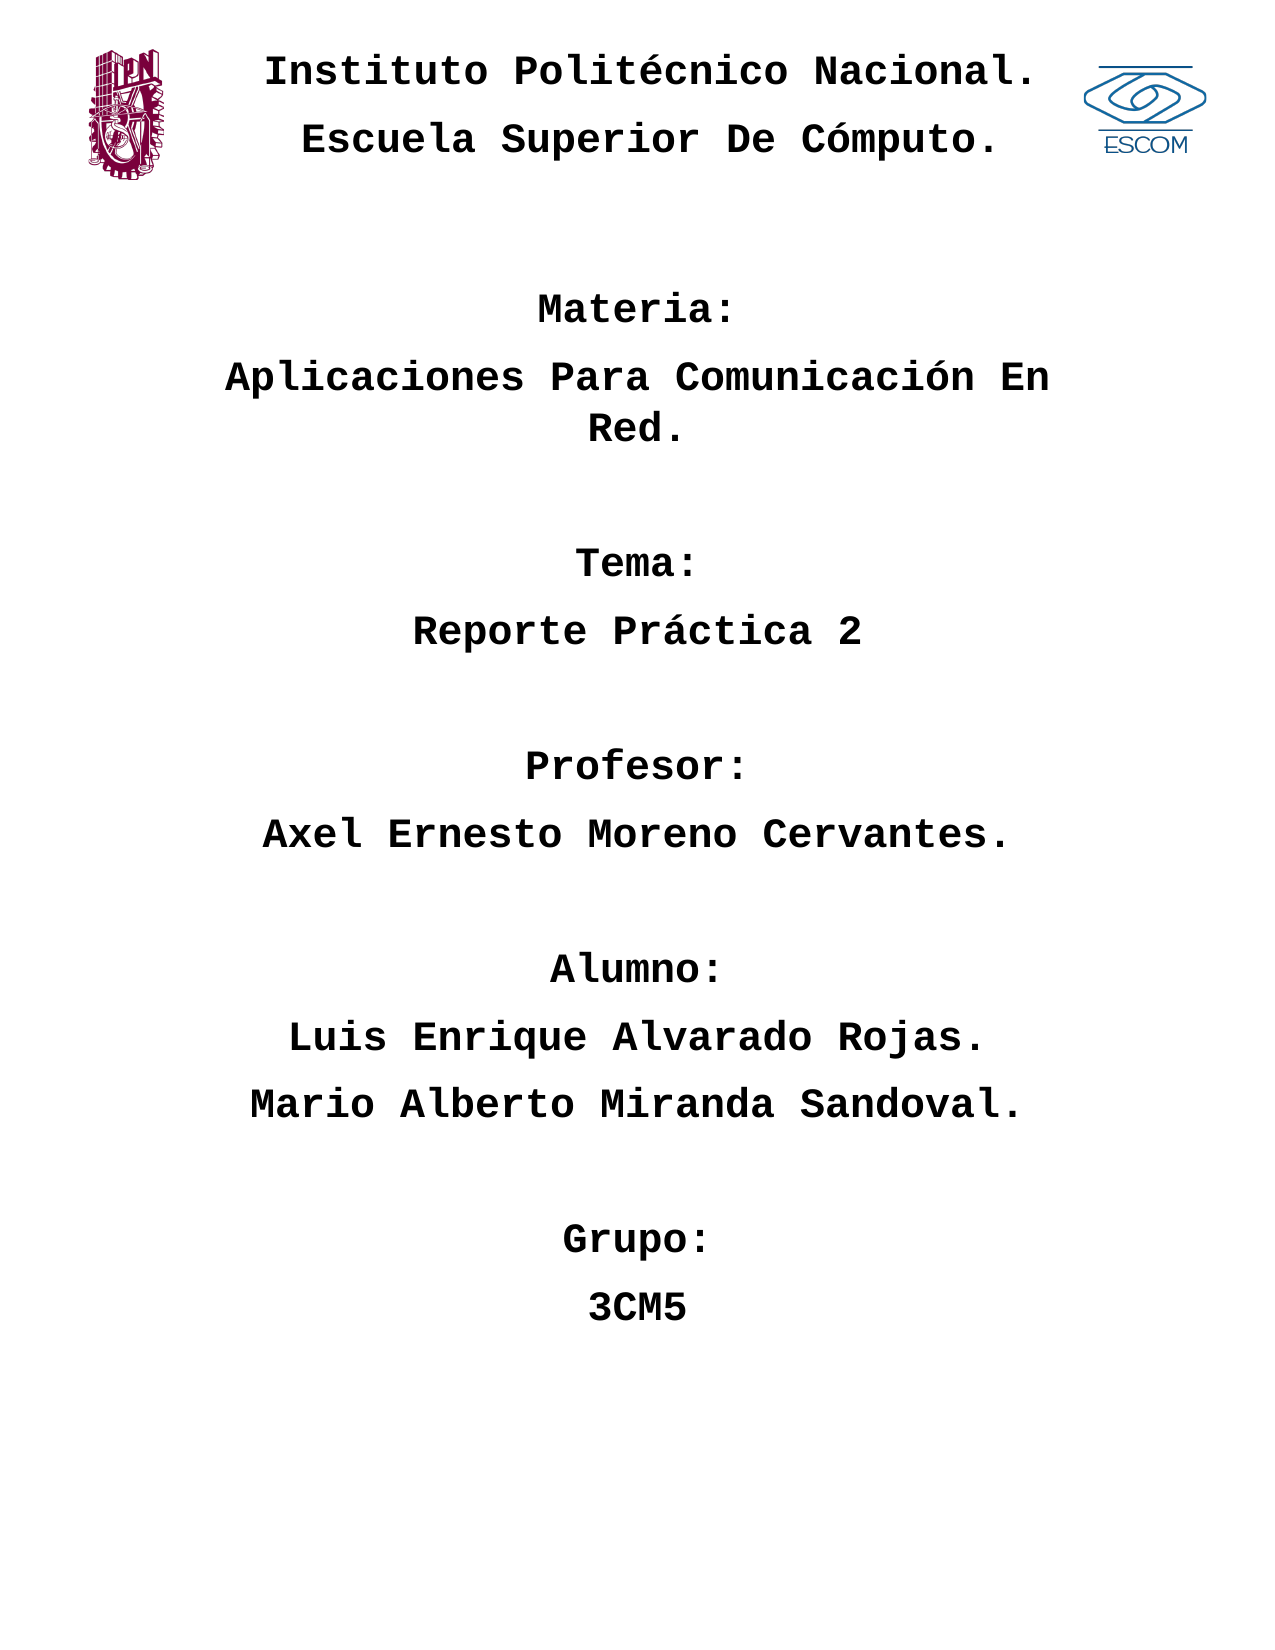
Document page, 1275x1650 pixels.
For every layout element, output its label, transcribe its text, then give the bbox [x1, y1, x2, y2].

text Aplicaciones Para Comunicación En Red. [177, 356, 1098, 454]
text Axel Ernesto Moreno Cervantes. [177, 812, 1098, 859]
text Alumno: [177, 948, 1098, 995]
text Reporte Práctica 2 [177, 609, 1098, 657]
text 3CM5 [177, 1286, 1098, 1333]
text Materia: [177, 288, 1098, 335]
picture [1083, 66, 1207, 153]
text Tema: [177, 542, 1098, 589]
text Grupo: [177, 1218, 1098, 1265]
text Profesor: [177, 745, 1098, 792]
picture [88, 49, 164, 180]
text Mario Alberto Miranda Sandoval. [177, 1083, 1098, 1130]
text Luis Enrique Alvarado Rojas. [177, 1015, 1098, 1062]
